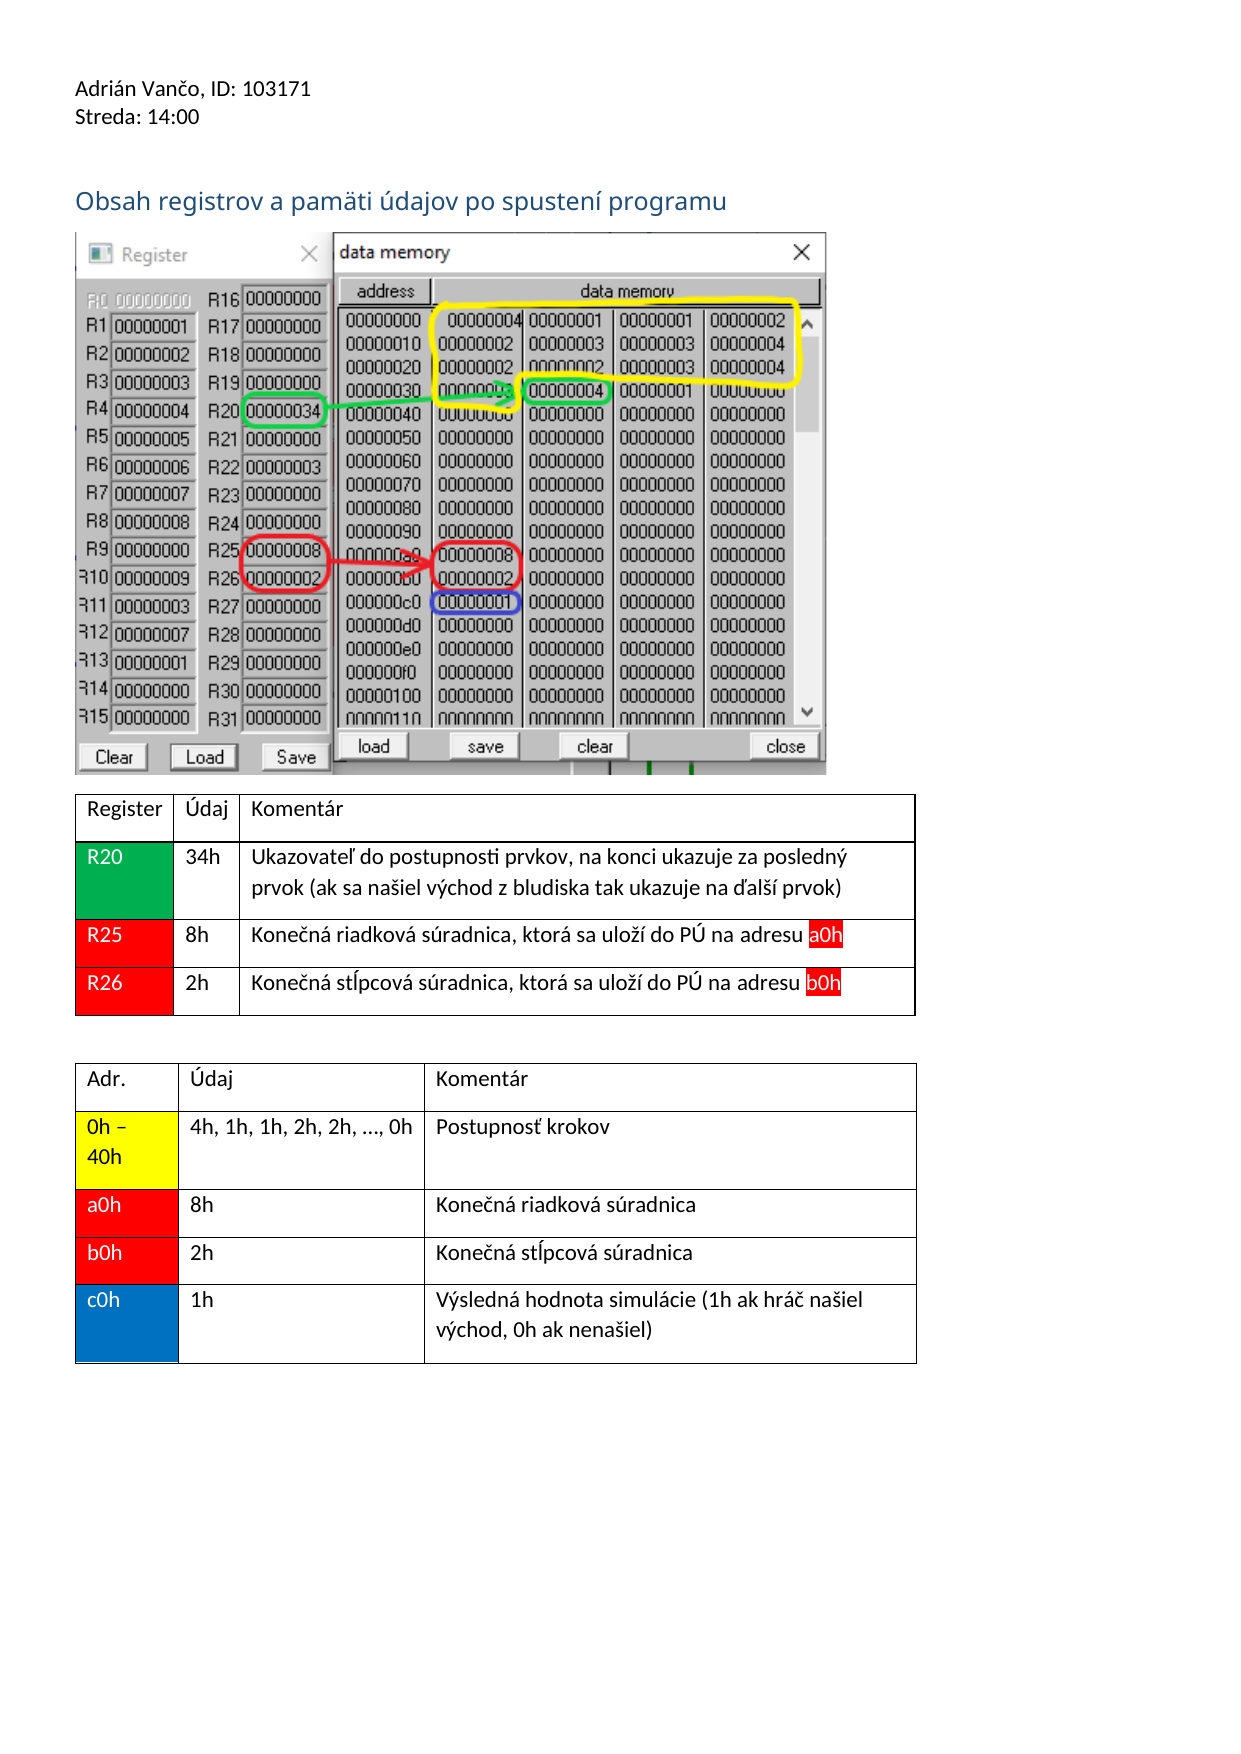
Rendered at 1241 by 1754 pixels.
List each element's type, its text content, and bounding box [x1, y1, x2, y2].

table_cell c0h [76, 1285, 178, 1362]
table_header Adr. [76, 1064, 178, 1111]
table_cell Konečná stĺpcová súradnica [425, 1238, 916, 1284]
table_cell R20 [76, 843, 173, 919]
table_cell Ukazovateľ do postupnosti prvkov, na konci ukazuje za posledný prvok (ak sa našiel východ z bludiska tak ukazuje na ďalší prvok) [240, 843, 914, 919]
table_cell b0h [76, 1238, 178, 1284]
table_cell 2h [179, 1238, 424, 1284]
table_header Údaj [174, 795, 239, 841]
picture [75, 232, 827, 775]
table_cell 0h – 40h [76, 1112, 178, 1189]
table_header Komentár [240, 795, 914, 841]
table_cell R26 [76, 968, 173, 1015]
table_cell 8h [174, 920, 239, 967]
subtitle Obsah registrov a pamäti údajov po spustení programu [75, 183, 1165, 217]
table_cell 8h [179, 1190, 424, 1237]
table_cell 1h [179, 1285, 424, 1362]
table_cell 34h [174, 843, 239, 919]
table_cell a0h [76, 1190, 178, 1237]
table_header Register [76, 795, 173, 841]
table_cell 2h [174, 968, 239, 1015]
table_cell 4h, 1h, 1h, 2h, 2h, …, 0h [179, 1112, 424, 1189]
table_cell Výsledná hodnota simulácie (1h ak hráč našiel východ, 0h ak nenašiel) [425, 1285, 916, 1362]
table_cell Konečná riadková súradnica, ktorá sa uloží do PÚ na adresu a0h [240, 920, 914, 967]
table_cell R25 [76, 920, 173, 967]
table_cell Konečná stĺpcová súradnica, ktorá sa uloží do PÚ na adresu b0h [240, 968, 914, 1015]
table_cell Postupnosť krokov [425, 1112, 916, 1189]
table_cell Konečná riadková súradnica [425, 1190, 916, 1237]
table_header Komentár [425, 1064, 916, 1111]
table_header Údaj [179, 1064, 424, 1111]
